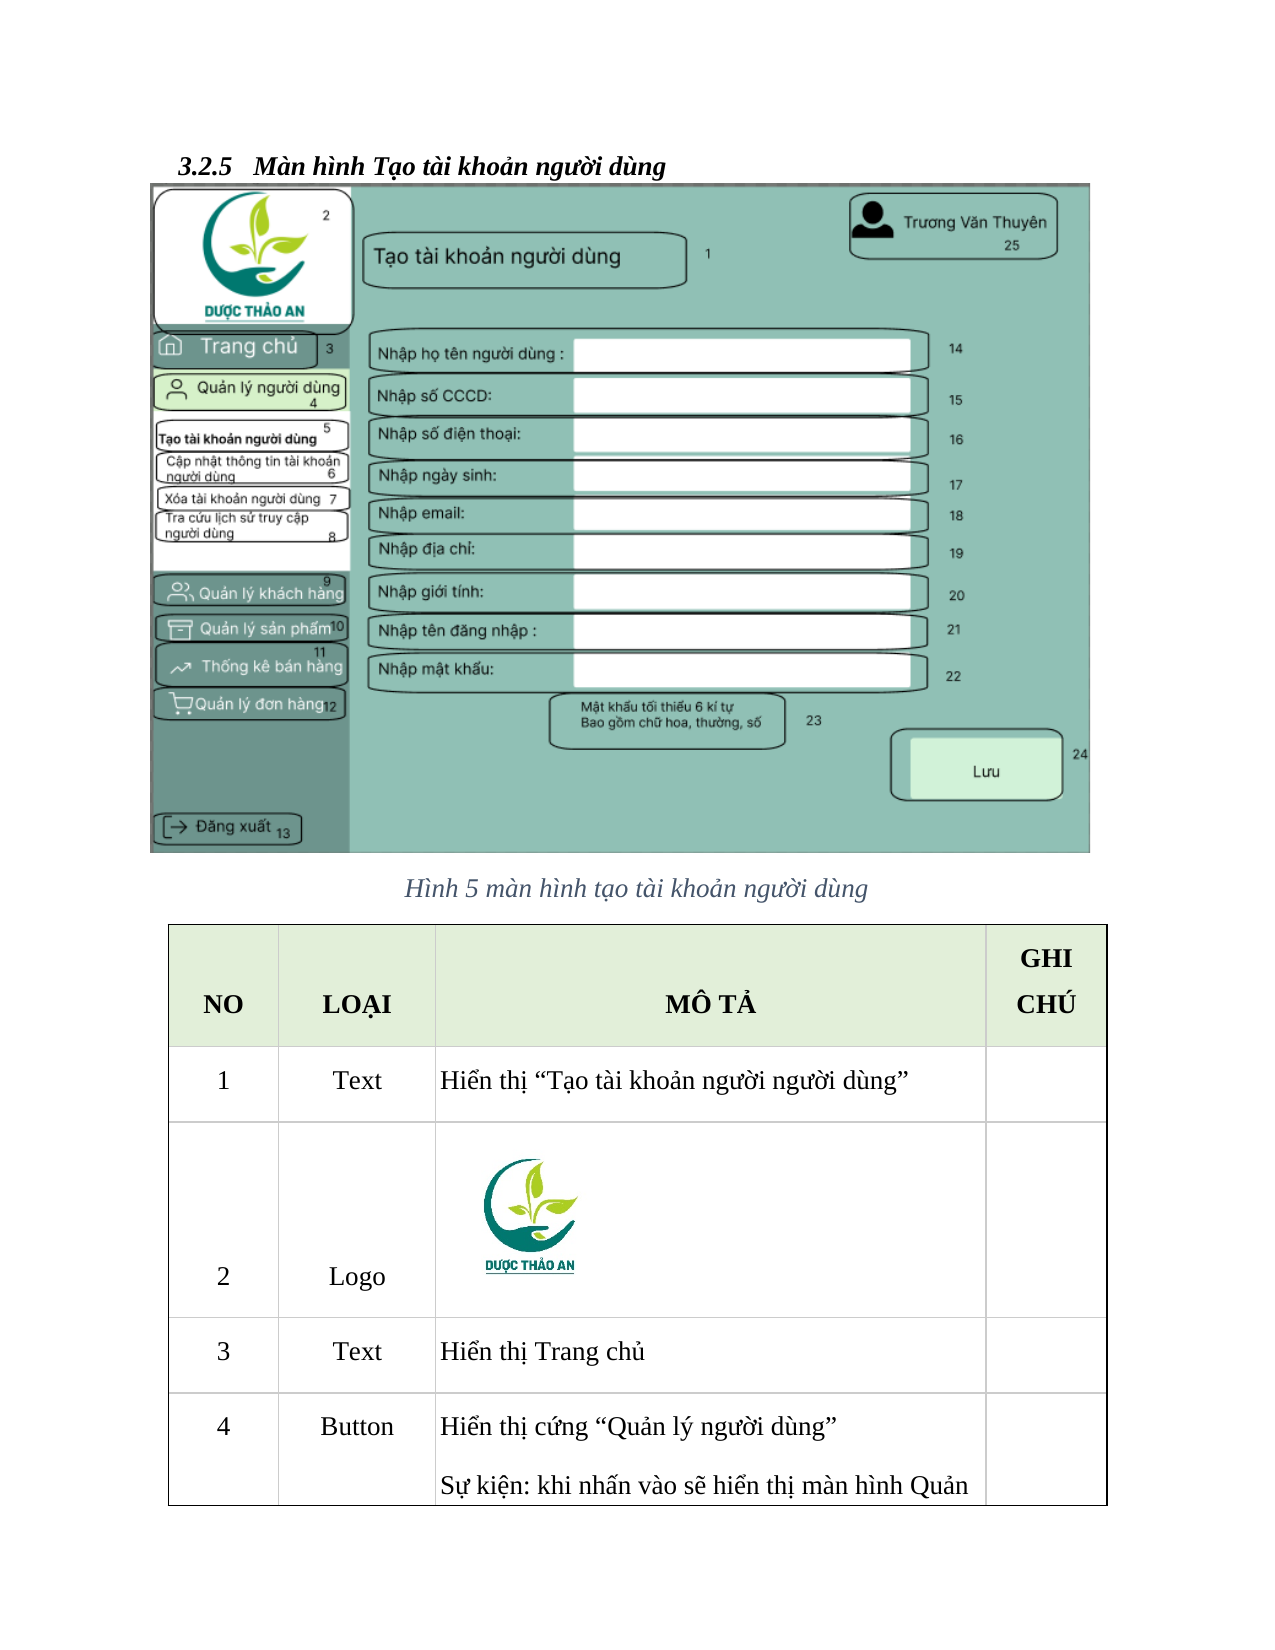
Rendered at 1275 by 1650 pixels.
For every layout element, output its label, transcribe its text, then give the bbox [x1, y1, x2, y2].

table_cell Hiển thị Trang chủ [436, 1318, 985, 1392]
table_cell Hiển thị “Tạo tài khoản người người dùng” [436, 1047, 985, 1121]
table_header GHI CHÚ [987, 925, 1106, 1046]
table_cell [987, 1394, 1106, 1505]
table_cell 2 [169, 1123, 278, 1317]
table_cell Text [279, 1047, 435, 1121]
table_cell Text [279, 1318, 435, 1392]
table_cell Button [279, 1394, 435, 1505]
picture [150, 183, 1091, 853]
table_cell [987, 1123, 1106, 1317]
subtitle Màn hình Tạo tài khoản người dùng [178, 150, 1125, 181]
picture [439, 1139, 616, 1291]
table_cell Logo [279, 1123, 435, 1317]
table_cell 1 [169, 1047, 278, 1121]
table_cell Hiển thị cứng “Quản lý người dùng” Sự kiện: khi nhấn vào sẽ hiển thị màn hình Quản lý người dùng [436, 1394, 985, 1505]
text Hình 5 màn hình tạo tài khoản người dùng [150, 872, 1125, 903]
table_cell 4 [169, 1394, 278, 1505]
table_cell [436, 1123, 985, 1317]
table_header MÔ TẢ [436, 925, 985, 1046]
table_cell [987, 1047, 1106, 1121]
table_header LOẠI [279, 925, 435, 1046]
table_cell [987, 1318, 1106, 1392]
table_header NO [169, 925, 278, 1046]
table_cell 3 [169, 1318, 278, 1392]
